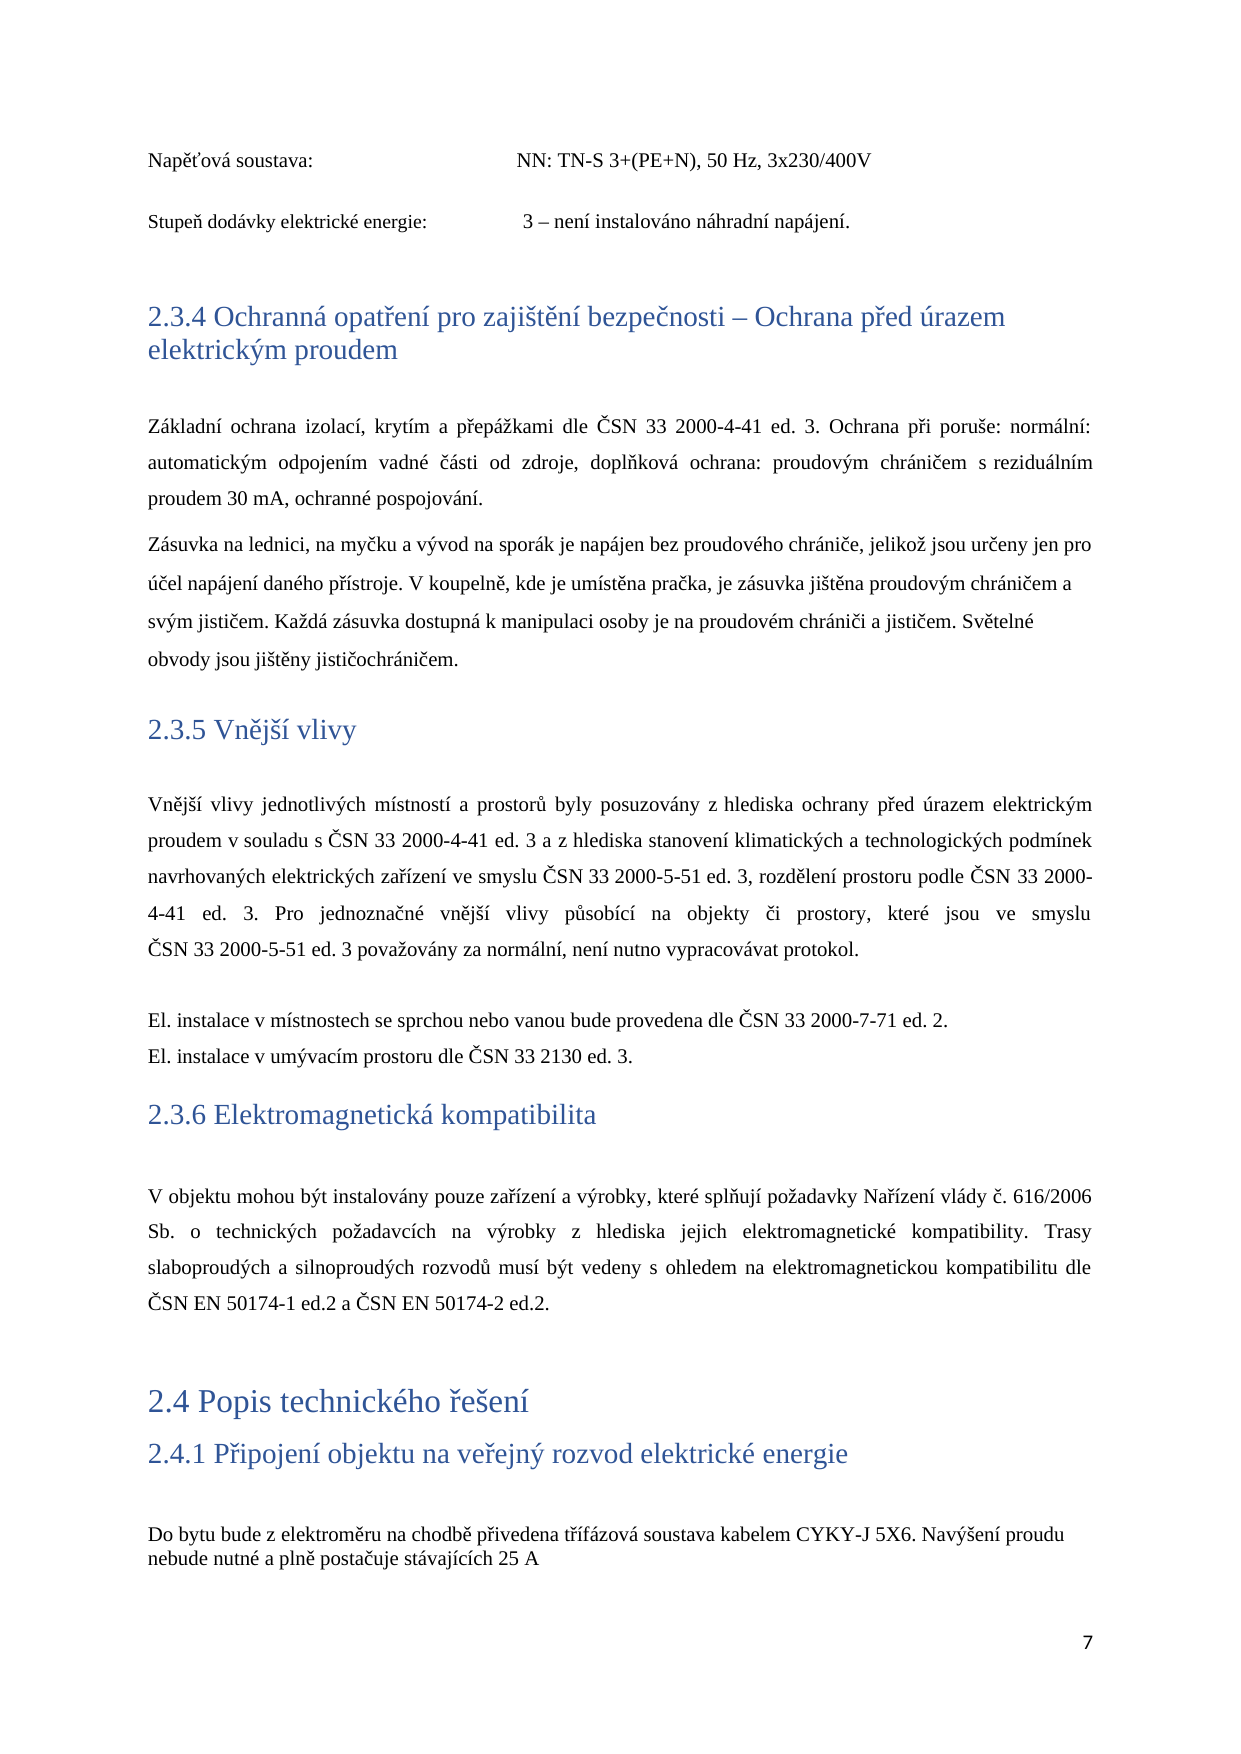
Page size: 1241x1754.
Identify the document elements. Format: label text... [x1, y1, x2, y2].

text El. instalace v místnostech se sprchou nebo vanou bude provedena dle ČSN 33 2000-7-71 ed. 2. [148, 1008, 1093, 1032]
text Zásuvka na lednici, na myčku a vývod na sporák je napájen bez proudového chrániče, jelikož jsou určeny jen pro účel napájení daného přístroje. V koupelně, kde je umístěna pračka, je zásuvka jištěna proudovým chráničem a svým jističem. Každá zásuvka dostupná k manipulaci osoby je na proudovém chrániči a jističem. Světelné obvody jsou jištěny jističochráničem. [148, 521, 1093, 674]
subtitle 2.4 Popis technického řešení [148, 1381, 1093, 1419]
text Vnější vlivy jednotlivých místností a prostorů byly posuzovány z hlediska ochrany před úrazem elektrickým proudem v souladu s ČSN 33 2000-4-41 ed. 3 a z hlediska stanovení klimatických a technologických podmínek navrhovaných elektrických zařízení ve smyslu ČSN 33 2000-5-51 ed. 3, rozdělení prostoru podle ČSN 33 2000-4-41 ed. 3. Pro jednoznačné vnější vlivy působící na objekty či prostory, které jsou ve smyslu ČSN 33 2000-5-51 ed. 3 považovány za normální, není nutno vypracovávat protokol. [148, 792, 1093, 961]
text V objektu mohou být instalovány pouze zařízení a výrobky, které splňují požadavky Nařízení vlády č. 616/2006 Sb. o technických požadavcích na výrobky z hlediska jejich elektromagnetické kompatibility. Trasy slaboproudých a silnoproudých rozvodů musí být vedeny s ohledem na elektromagnetickou kompatibilitu dle ČSN EN 50174-1 ed.2 a ČSN EN 50174-2 ed.2. [148, 1183, 1093, 1315]
text Do bytu bude z elektroměru na chodbě přivedena třífázová soustava kabelem CYKY-J 5X6. Navýšení proudu nebude nutné a plně postačuje stávajících 25 A [148, 1522, 1093, 1570]
subtitle 2.3.6 Elektromagnetická kompatibilita [148, 1097, 1093, 1130]
subtitle 2.3.5 Vnější vlivy [148, 712, 1093, 745]
subtitle 2.4.1 Připojení objektu na veřejný rozvod elektrické energie [148, 1436, 1093, 1469]
text El. instalace v umývacím prostoru dle ČSN 33 2130 ed. 3. [148, 1044, 1093, 1068]
subtitle 2.3.4 Ochranná opatření pro zajištění bezpečnosti – Ochrana před úrazem elektrickým proudem [148, 299, 1093, 366]
text Základní ochrana izolací, krytím a přepážkami dle ČSN 33 2000-4-41 ed. 3. Ochrana při poruše: normální: automatickým odpojením vadné části od zdroje, doplňková ochrana: proudovým chráničem s reziduálním proudem 30 mA, ochranné pospojování. [148, 414, 1093, 509]
text Stupeň dodávky elektrické energie: 3 – není instalováno náhradní napájení. [148, 209, 1093, 233]
text Napěťová soustava: NN: TN-S 3+(PE+N), 50 Hz, 3x230/400V [148, 148, 1093, 172]
